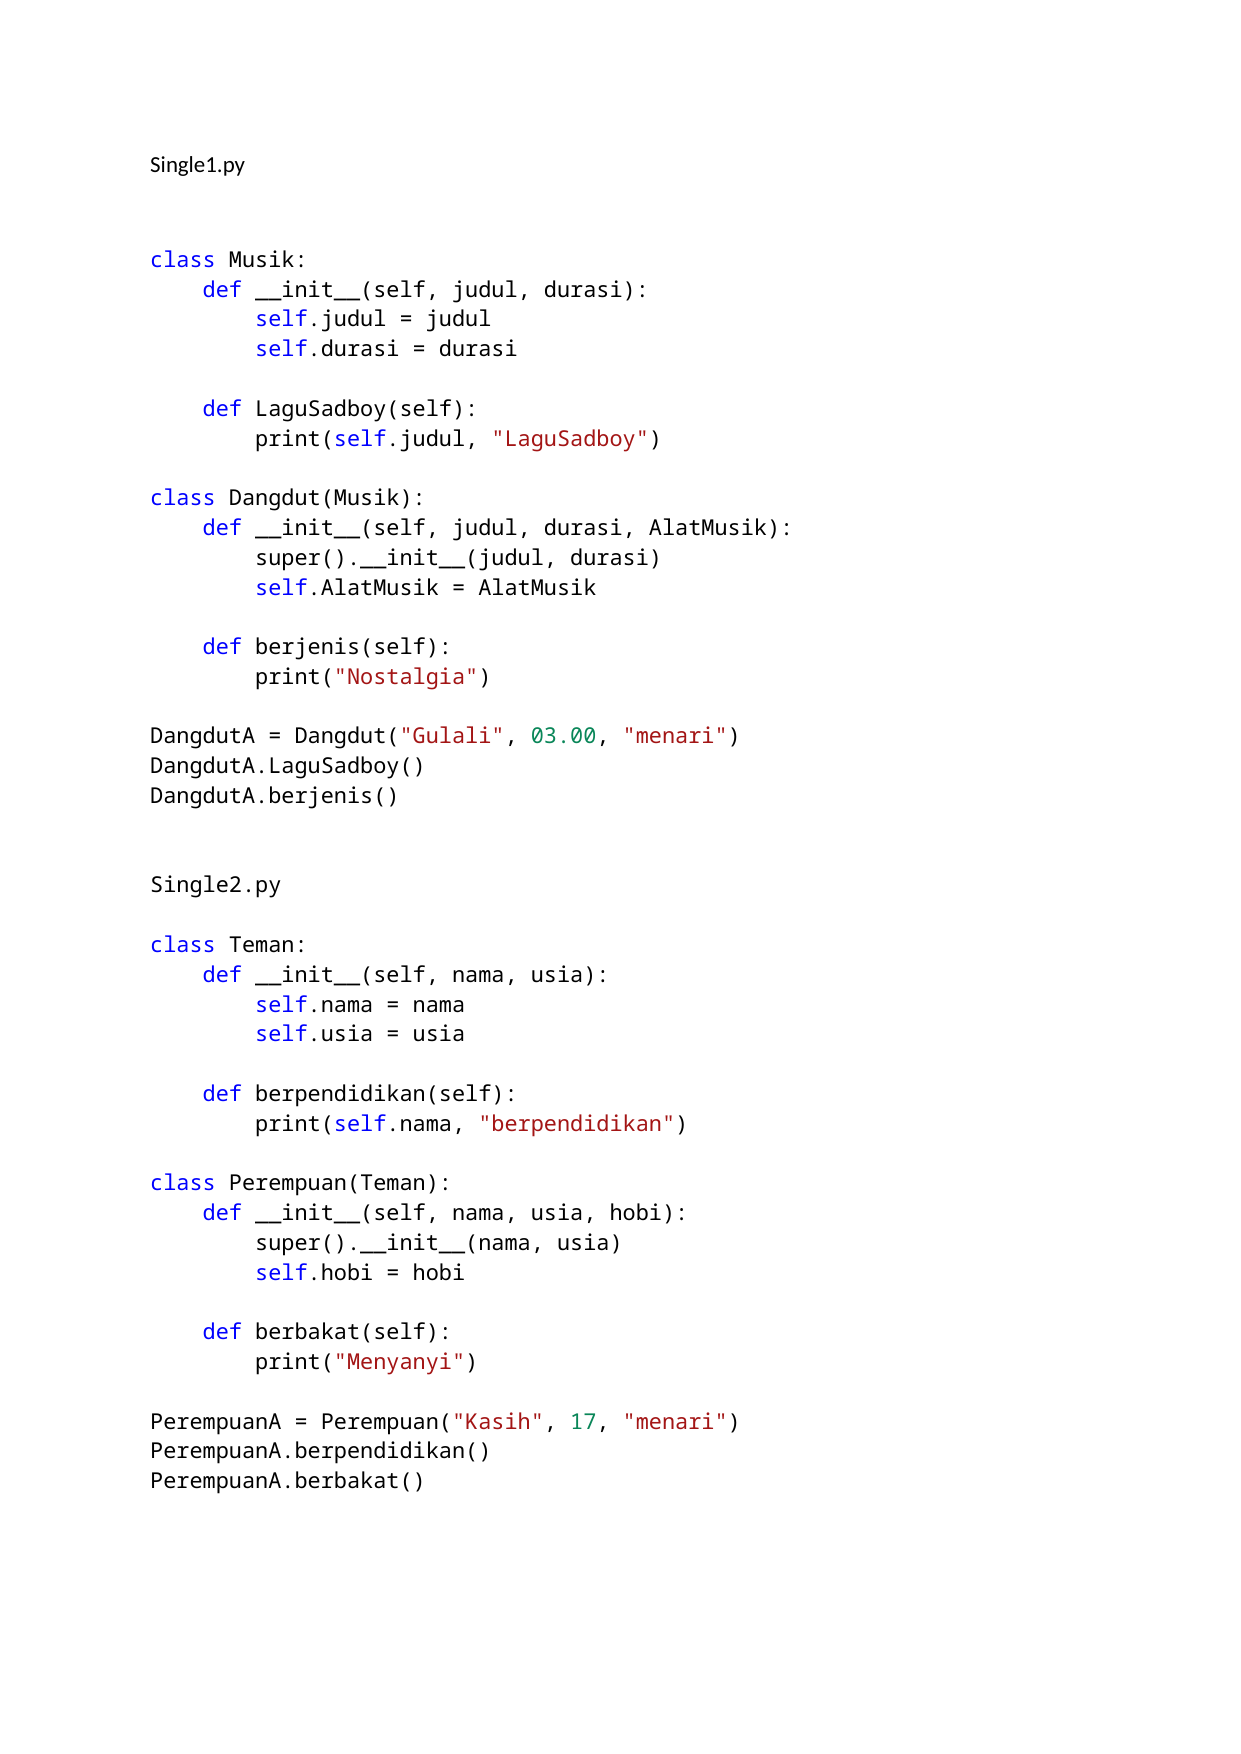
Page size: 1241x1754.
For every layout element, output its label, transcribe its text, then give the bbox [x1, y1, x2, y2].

text class Dangdut(Musik): [150, 482, 1090, 512]
text def berbakat(self): [150, 1316, 1090, 1346]
text DangdutA.berjenis() [150, 780, 1090, 810]
text self.usia = usia [150, 1018, 1090, 1048]
text self.judul = judul [150, 303, 1090, 333]
text PerempuanA.berpendidikan() [150, 1435, 1090, 1465]
text print(self.nama, "berpendidikan") [150, 1108, 1090, 1137]
text self.durasi = durasi [150, 333, 1090, 363]
text def berpendidikan(self): [150, 1078, 1090, 1108]
text PerempuanA = Perempuan("Kasih", 17, "menari") [150, 1406, 1090, 1435]
text self.nama = nama [150, 988, 1090, 1018]
text super().__init__(nama, usia) [150, 1227, 1090, 1257]
text class Musik: [150, 244, 1090, 273]
text Single2.py [150, 869, 1090, 899]
text class Perempuan(Teman): [150, 1167, 1090, 1197]
text Single1.py [150, 150, 1090, 178]
text class Teman: [150, 929, 1090, 959]
text DangdutA = Dangdut("Gulali", 03.00, "menari") [150, 720, 1090, 750]
text PerempuanA.berbakat() [150, 1465, 1090, 1495]
text DangdutA.LaguSadboy() [150, 750, 1090, 780]
text self.hobi = hobi [150, 1257, 1090, 1286]
text print("Menyanyi") [150, 1346, 1090, 1376]
text def __init__(self, judul, durasi, AlatMusik): [150, 512, 1090, 542]
text super().__init__(judul, durasi) [150, 542, 1090, 571]
text print(self.judul, "LaguSadboy") [150, 422, 1090, 452]
text self.AlatMusik = AlatMusik [150, 571, 1090, 601]
text def LaguSadboy(self): [150, 393, 1090, 422]
text def __init__(self, nama, usia, hobi): [150, 1197, 1090, 1227]
text def __init__(self, nama, usia): [150, 959, 1090, 988]
text def berjenis(self): [150, 631, 1090, 661]
text print("Nostalgia") [150, 661, 1090, 691]
text def __init__(self, judul, durasi): [150, 273, 1090, 303]
